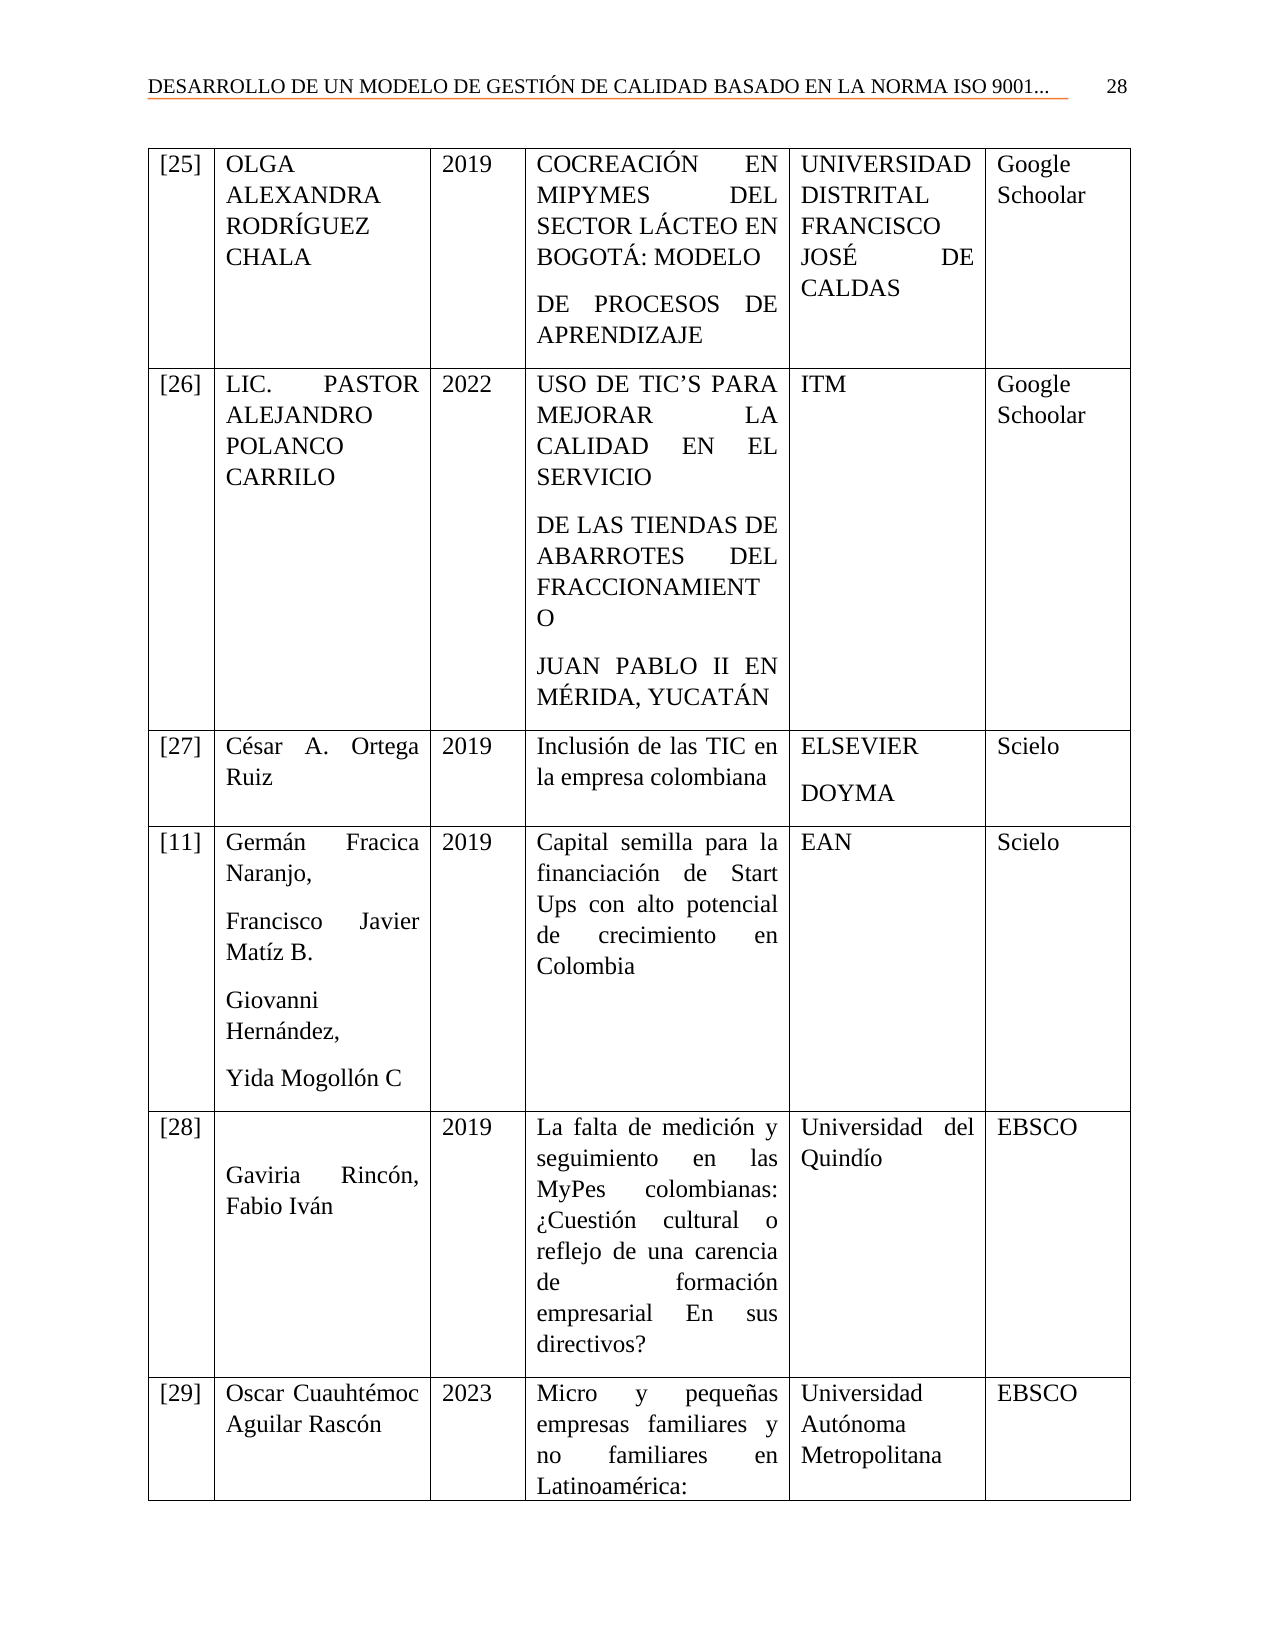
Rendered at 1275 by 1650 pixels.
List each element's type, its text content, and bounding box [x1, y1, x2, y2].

table_cell [149, 369, 214, 730]
table_cell Scielo [986, 731, 1130, 826]
table_cell La falta de medición y seguimiento en las MyPes colombianas: ¿Cuestión cultural o reflejo de una carencia de formación empresarial En sus directivos? [526, 1112, 789, 1377]
table_cell ELSEVIER DOYMA [790, 731, 985, 826]
table_cell ITM [790, 369, 985, 730]
table_cell Universidad del Quindío [790, 1112, 985, 1377]
table_cell COCREACIÓN EN MIPYMES DEL SECTOR LÁCTEO EN BOGOTÁ: MODELO DE PROCESOS DE APRENDIZAJE [526, 149, 789, 368]
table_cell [790, 1378, 985, 1500]
table_cell OLGA ALEXANDRA RODRÍGUEZ CHALA [215, 149, 430, 368]
table_cell 2022 [431, 369, 525, 730]
table_cell [149, 827, 214, 1111]
table_cell Capital semilla para la financiación de Start Ups con alto potencial de crecimiento en Colombia [526, 827, 789, 1111]
table_cell Germán Fracica Naranjo, Francisco Javier Matíz B. Giovanni Hernández, Yida Mogollón C [215, 827, 430, 1111]
table_cell Gaviria Rincón, Fabio Iván [215, 1112, 430, 1377]
table_cell Google Schoolar [986, 369, 1130, 730]
table_cell 2019 [431, 827, 525, 1111]
table_cell César A. Ortega Ruiz [215, 731, 430, 826]
table_cell [149, 1378, 214, 1500]
table_cell LIC. PASTOR ALEJANDRO POLANCO CARRILO [215, 369, 430, 730]
table_cell [149, 1112, 214, 1377]
table_cell EAN [790, 827, 985, 1111]
table_cell EBSCO [986, 1112, 1130, 1377]
table_cell Scielo [986, 827, 1130, 1111]
table_cell EBSCO [986, 1378, 1130, 1500]
table_cell 2019 [431, 731, 525, 826]
table_cell 2019 [431, 149, 525, 368]
table_cell UNIVERSIDAD DISTRITAL FRANCISCO JOSÉ DE CALDAS [790, 149, 985, 368]
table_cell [526, 1378, 789, 1500]
table_cell [149, 731, 214, 826]
table_cell 2019 [431, 1112, 525, 1377]
table_cell USO DE TIC’S PARA MEJORAR LA CALIDAD EN EL SERVICIO DE LAS TIENDAS DE ABARROTES DEL FRACCIONAMIENTO JUAN PABLO II EN MÉRIDA, YUCATÁN [526, 369, 789, 730]
table_cell Google Schoolar [986, 149, 1130, 368]
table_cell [215, 1378, 430, 1500]
table_cell 2023 [431, 1378, 525, 1500]
table_cell [149, 149, 214, 368]
table_cell Inclusión de las TIC en la empresa colombiana [526, 731, 789, 826]
